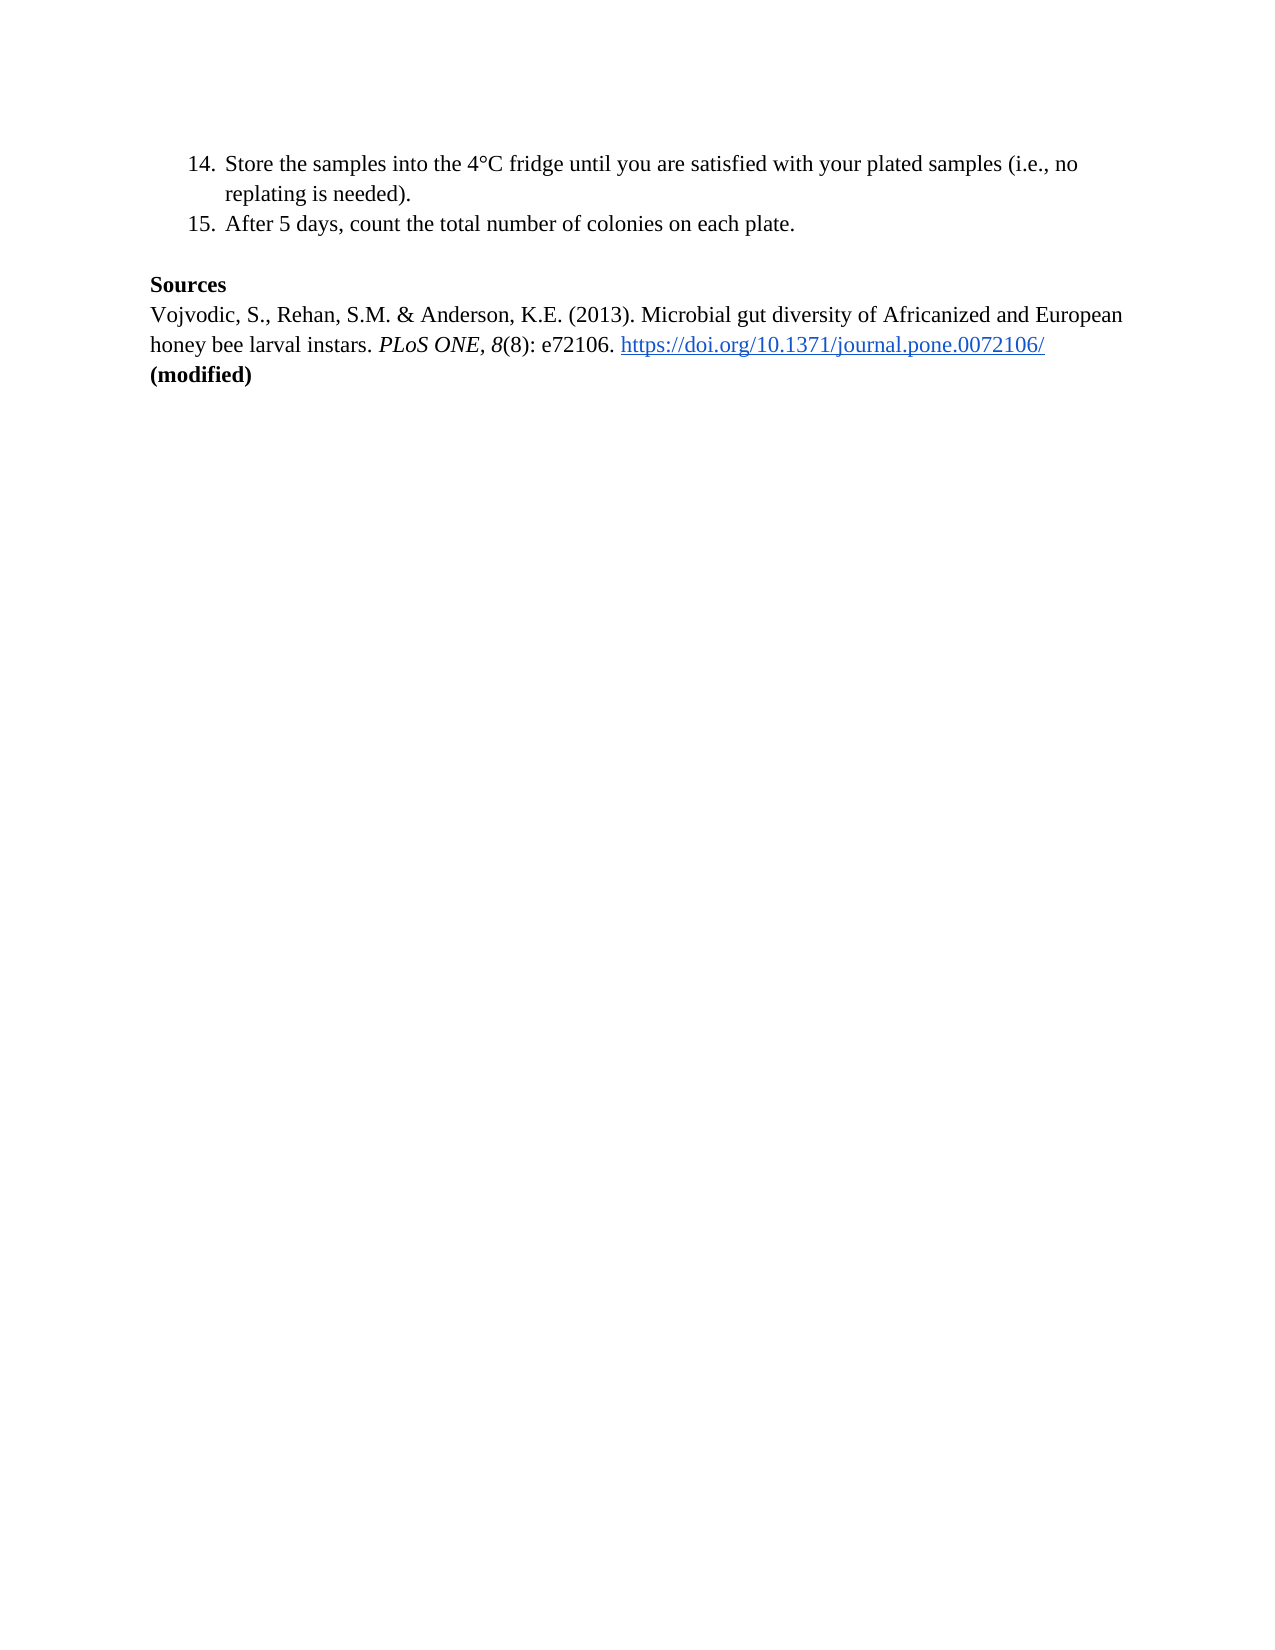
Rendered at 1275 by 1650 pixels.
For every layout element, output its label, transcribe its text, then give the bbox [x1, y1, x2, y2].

list After 5 days, count the total number of colonies on each plate. [187, 210, 1125, 237]
text (modified) [150, 361, 1125, 388]
list Store the samples into the 4°C fridge until you are satisfied with your plated samples (i.e., no replating is needed). [187, 150, 1125, 207]
text Vojvodic, S., Rehan, S.M. & Anderson, K.E. (2013). Microbial gut diversity of Africanized and European honey bee larval instars. PLoS ONE, 8(8): e72106. https://doi.org/10.1371/journal.pone.0072106/ [150, 301, 1125, 358]
text Sources [150, 271, 1125, 297]
